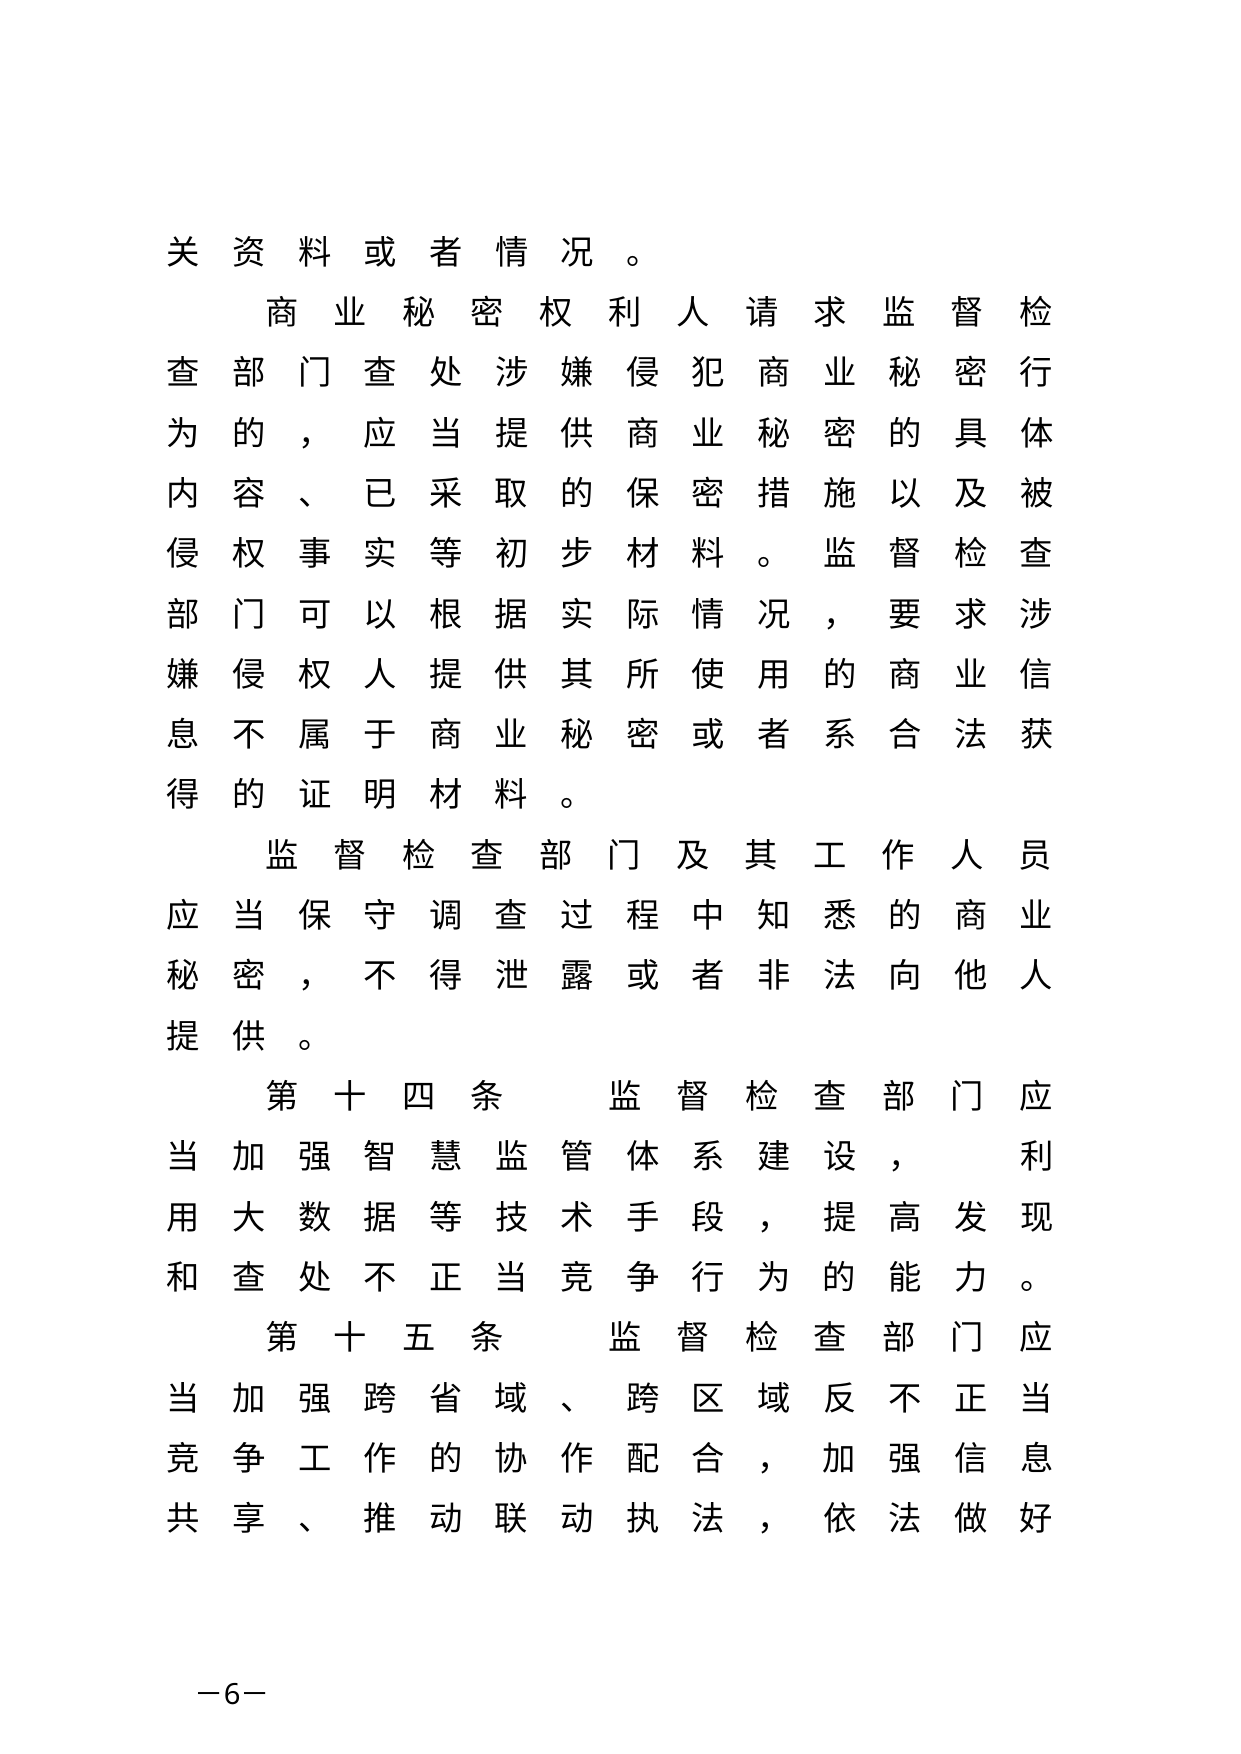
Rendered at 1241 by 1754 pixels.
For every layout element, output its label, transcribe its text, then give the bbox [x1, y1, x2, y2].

text 商业秘密权利人请求监督检查部门查处涉嫌侵犯商业秘密行为的，应当提供商业秘密的具体内容、已采取的保密措施以及被侵权事实等初步材料。监督检查部门可以根据实际情况，要求涉嫌侵权人提供其所使用的商业信息不属于商业秘密或者系合法获得的证明材料。 [167, 280, 1085, 822]
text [167, 1305, 1085, 1546]
text 监督检查部门及其工作人员应当保守调查过程中知悉的商业秘密，不得泄露或者非法向他人提供。 [167, 822, 1085, 1064]
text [167, 219, 1085, 280]
text 第十四条 监督检查部门应当加强智慧监管体系建设， 利用大数据等技术手段，提高发现和查处不正当竞争行为的能力。 [167, 1064, 1085, 1305]
